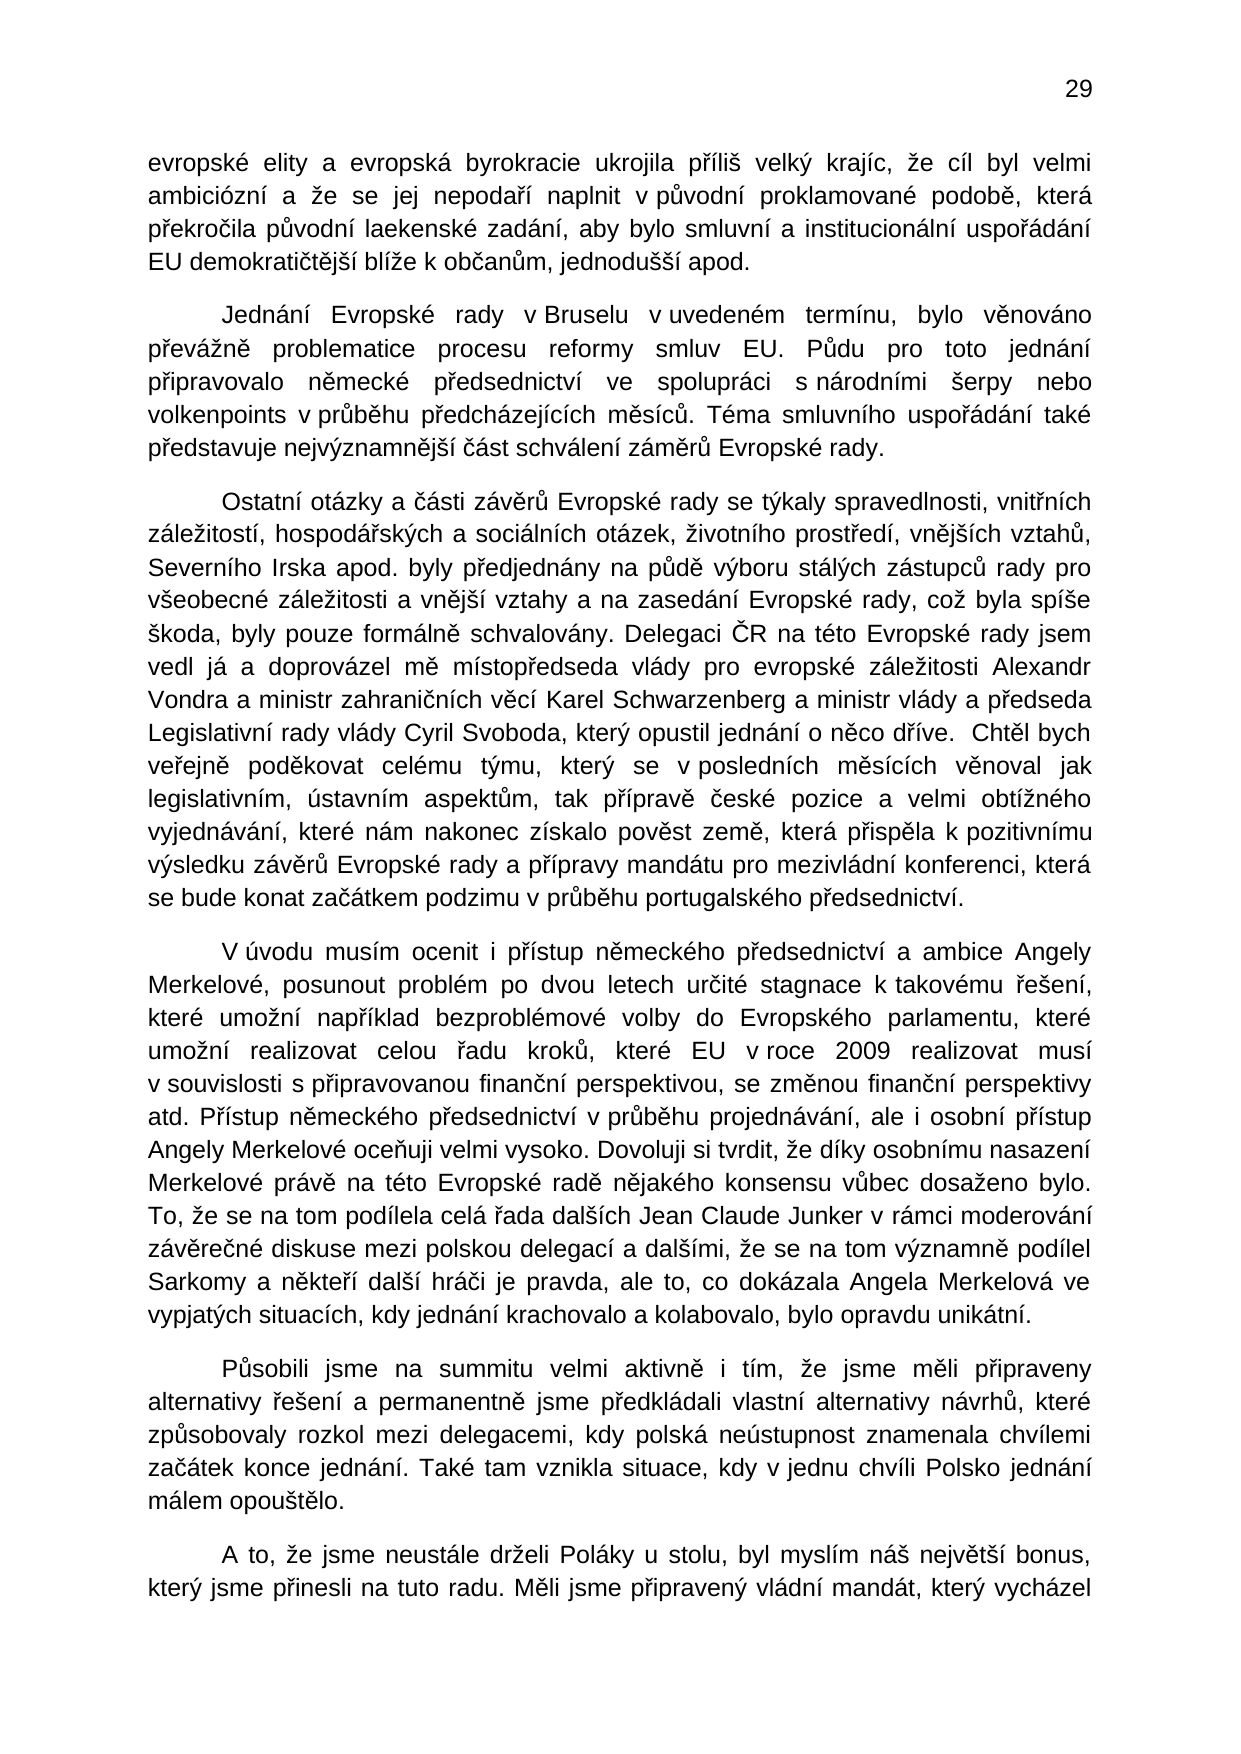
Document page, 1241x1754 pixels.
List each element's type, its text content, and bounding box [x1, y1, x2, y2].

text Působili jsme na summitu velmi aktivně i tím, že jsme měli připraveny alternativy řešení a permanentně jsme předkládali vlastní alternativy návrhů, které způsobovaly rozkol mezi delegacemi, kdy polská neústupnost znamenala chvílemi začátek konce jednání. Také tam vznikla situace, kdy v jednu chvíli Polsko jednání málem opouštělo. [148, 1354, 1093, 1514]
text Ostatní otázky a části závěrů Evropské rady se týkaly spravedlnosti, vnitřních záležitostí, hospodářských a sociálních otázek, životního prostředí, vnějších vztahů, Severního Irska apod. byly předjednány na půdě výboru stálých zástupců rady pro všeobecné záležitosti a vnější vztahy a na zasedání Evropské rady, což byla spíše škoda, byly pouze formálně schvalovány. Delegaci ČR na této Evropské rady jsem vedl já a doprovázel mě místopředseda vlády pro evropské záležitosti Alexandr Vondra a ministr zahraničních věcí Karel Schwarzenberg a ministr vlády a předseda Legislativní rady vlády Cyril Svoboda, který opustil jednání o něco dříve. Chtěl bych veřejně poděkovat celému týmu, který se v posledních měsících věnoval jak legislativním, ústavním aspektům, tak přípravě české pozice a velmi obtížného vyjednávání, které nám nakonec získalo pověst země, která přispěla k pozitivnímu výsledku závěrů Evropské rady a přípravy mandátu pro mezivládní konferenci, která se bude konat začátkem podzimu v průběhu portugalského předsednictví. [148, 486, 1093, 911]
text V úvodu musím ocenit i přístup německého předsednictví a ambice Angely Merkelové, posunout problém po dvou letech určité stagnace k takovému řešení, které umožní například bezproblémové volby do Evropského parlamentu, které umožní realizovat celou řadu kroků, které EU v roce 2009 realizovat musí v souvislosti s připravovanou finanční perspektivou, se změnou finanční perspektivy atd. Přístup německého předsednictví v průběhu projednávání, ale i osobní přístup Angely Merkelové oceňuji velmi vysoko. Dovoluji si tvrdit, že díky osobnímu nasazení Merkelové právě na této Evropské radě nějakého konsensu vůbec dosaženo bylo. To, že se na tom podílela celá řada dalších Jean Claude Junker v rámci moderování závěrečné diskuse mezi polskou delegací a dalšími, že se na tom významně podílel Sarkomy a někteří další hráči je pravda, ale to, co dokázala Angela Merkelová ve vypjatých situacích, kdy jednání krachovalo a kolabovalo, bylo opravdu unikátní. [148, 937, 1093, 1328]
text Jednání Evropské rady v Bruselu v uvedeném termínu, bylo věnováno převážně problematice procesu reformy smluv EU. Půdu pro toto jednání připravovalo německé předsednictví ve spolupráci s národními šerpy nebo volkenpoints v průběhu předcházejících měsíců. Téma smluvního uspořádání také představuje nejvýznamnější část schválení záměrů Evropské rady. [148, 301, 1093, 461]
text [148, 148, 1093, 275]
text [148, 1539, 1093, 1601]
